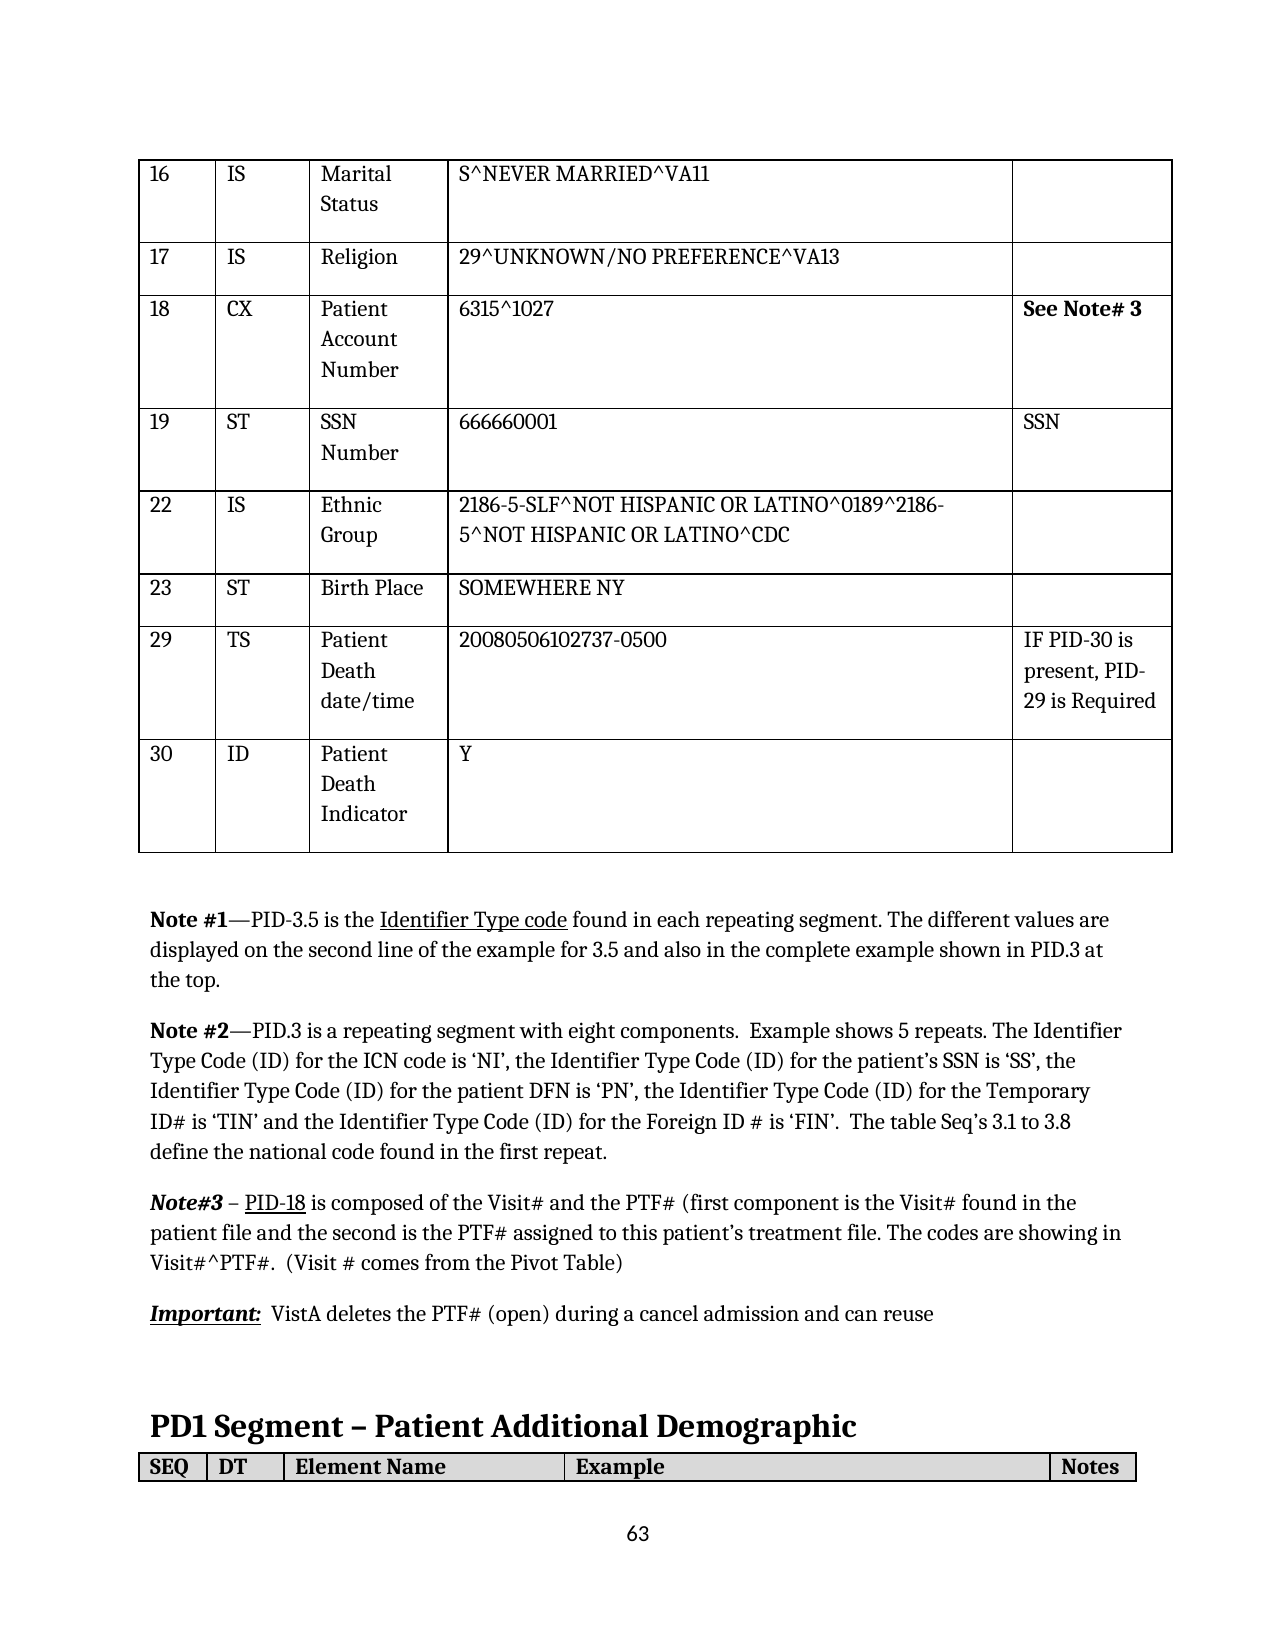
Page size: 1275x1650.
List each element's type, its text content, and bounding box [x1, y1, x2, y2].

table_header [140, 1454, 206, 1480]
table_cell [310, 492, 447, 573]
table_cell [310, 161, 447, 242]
text Note#3 – PID-18 is composed of the Visit# and the PTF# (first component is the Visit# found in the patient file and the second is the PTF# assigned to this patient’s treatment file. The codes are showing in Visit#^PTF#. (Visit # comes from the Pivot Table) [150, 1190, 1125, 1276]
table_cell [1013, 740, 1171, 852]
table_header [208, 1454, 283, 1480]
text PD1 Segment – Patient Additional Demographic [150, 1407, 1125, 1446]
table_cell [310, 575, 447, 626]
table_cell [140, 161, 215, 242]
text Note #1—PID-3.5 is the Identifier Type code found in each repeating segment. The different values are displayed on the second line of the example for 3.5 and also in the complete example shown in PID.3 at the top. [150, 906, 1125, 993]
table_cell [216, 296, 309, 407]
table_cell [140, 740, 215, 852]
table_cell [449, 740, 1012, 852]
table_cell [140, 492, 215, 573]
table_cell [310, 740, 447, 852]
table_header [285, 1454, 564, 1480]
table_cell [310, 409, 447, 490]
text Note #2—PID.3 is a repeating segment with eight components. Example shows 5 repeats. The Identifier Type Code (ID) for the ICN code is ‘NI’, the Identifier Type Code (ID) for the patient’s SSN is ‘SS’, the Identifier Type Code (ID) for the patient DFN is ‘PN’, the Identifier Type Code (ID) for the Temporary ID# is ‘TIN’ and the Identifier Type Code (ID) for the Foreign ID # is ‘FIN’. The table Seq’s 3.1 to 3.8 define the national code found in the first repeat. [150, 1018, 1125, 1165]
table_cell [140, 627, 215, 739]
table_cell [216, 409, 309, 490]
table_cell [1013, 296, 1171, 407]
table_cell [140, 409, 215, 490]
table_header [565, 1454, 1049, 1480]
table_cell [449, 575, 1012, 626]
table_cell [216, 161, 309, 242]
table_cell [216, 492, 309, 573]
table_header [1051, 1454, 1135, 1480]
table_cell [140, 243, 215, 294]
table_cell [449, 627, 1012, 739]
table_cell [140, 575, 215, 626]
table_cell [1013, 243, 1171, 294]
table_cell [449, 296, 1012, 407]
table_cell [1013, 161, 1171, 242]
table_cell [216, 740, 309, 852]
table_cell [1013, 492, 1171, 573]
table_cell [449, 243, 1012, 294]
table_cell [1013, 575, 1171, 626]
text Important: VistA deletes the PTF# (open) during a cancel admission and can reuse [150, 1301, 1125, 1327]
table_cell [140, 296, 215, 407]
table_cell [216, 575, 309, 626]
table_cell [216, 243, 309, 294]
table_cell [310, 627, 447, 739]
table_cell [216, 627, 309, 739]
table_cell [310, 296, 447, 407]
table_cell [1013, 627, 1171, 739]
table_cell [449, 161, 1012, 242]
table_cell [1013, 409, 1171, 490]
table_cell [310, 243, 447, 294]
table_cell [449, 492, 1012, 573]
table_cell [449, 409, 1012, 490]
